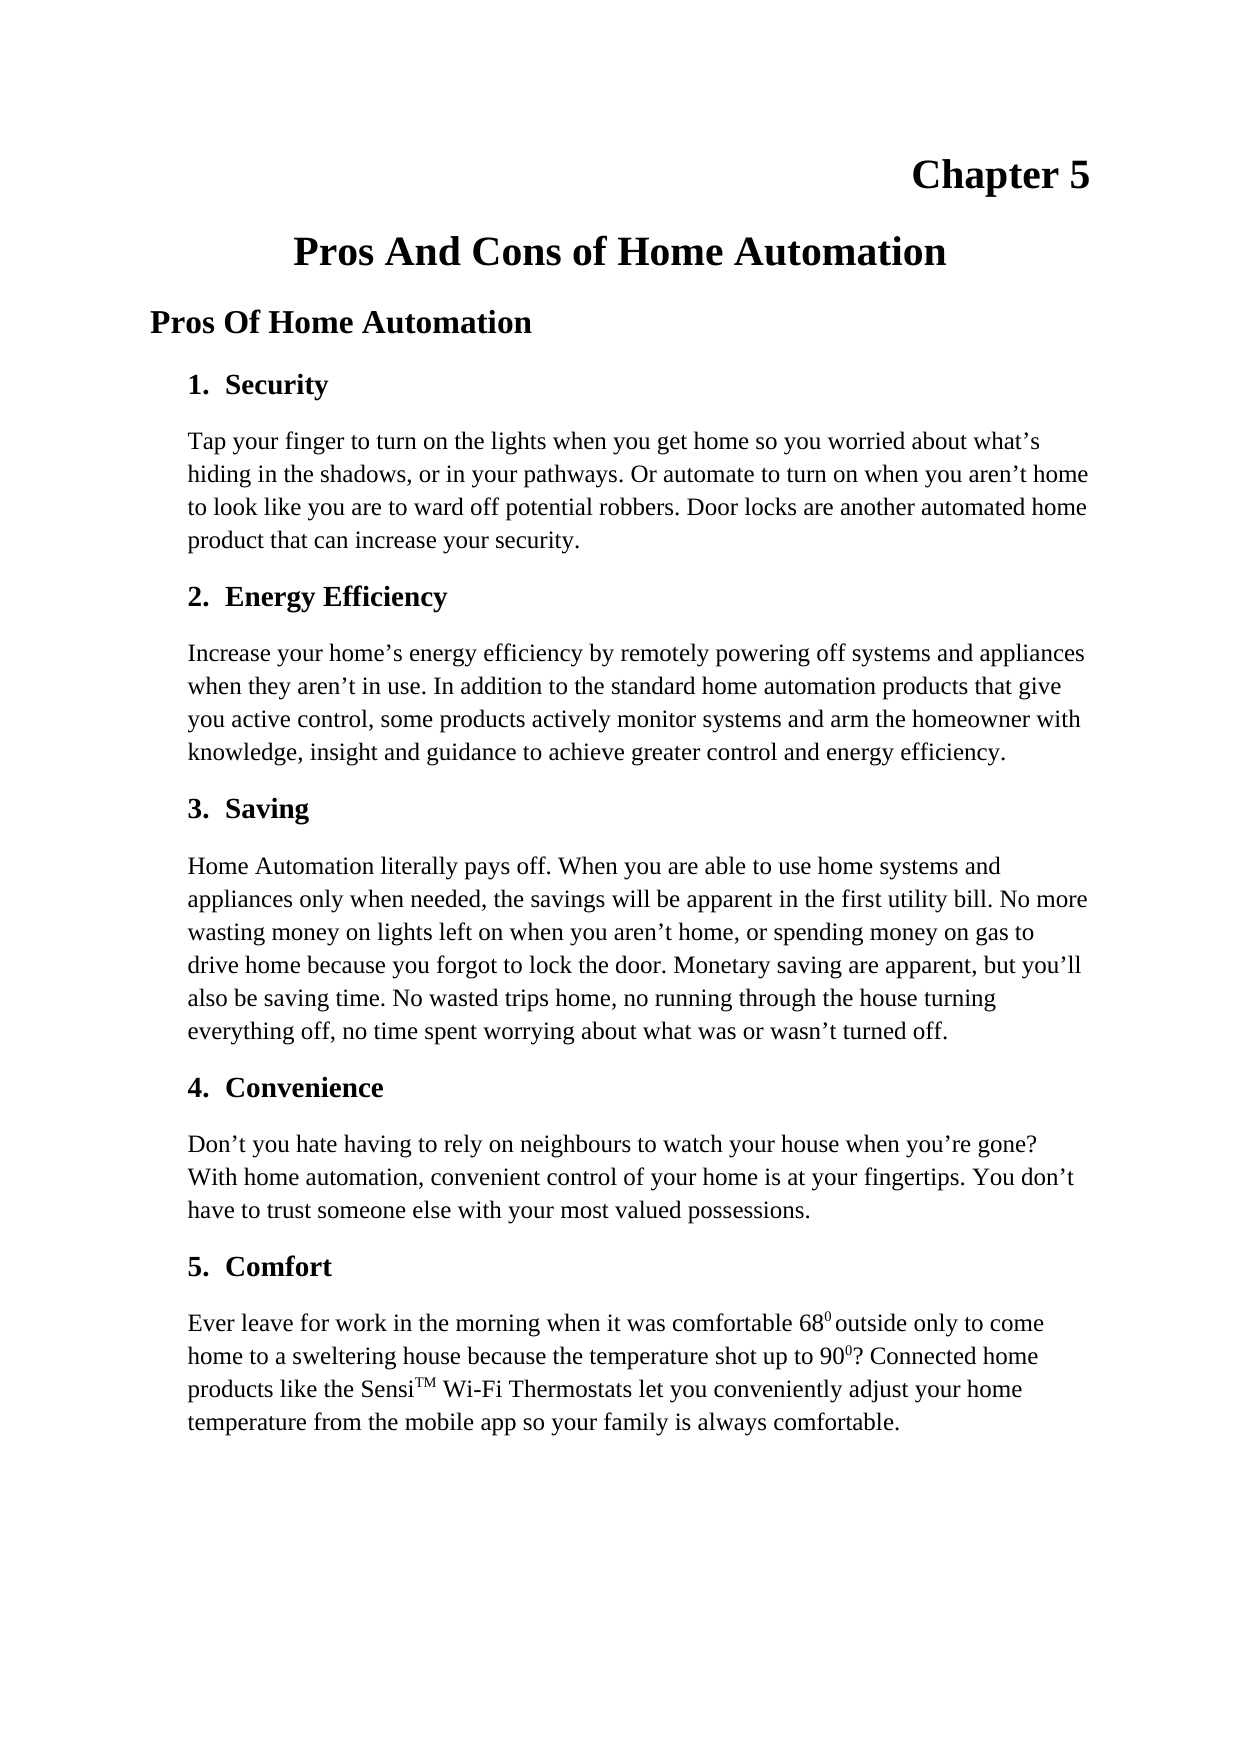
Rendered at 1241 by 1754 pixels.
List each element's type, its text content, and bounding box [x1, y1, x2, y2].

text Chapter 5 [150, 150, 1090, 198]
text Home Automation literally pays off. When you are able to use home systems and appliances only when needed, the savings will be apparent in the first utility bill. No more wasting money on lights left on when you aren’t home, or spending money on gas to drive home because you forgot to lock the door. Monetary saving are apparent, but you’ll also be saving time. No wasted trips home, no running through the house turning everything off, no time spent worrying about what was or wasn’t turned off. [187, 851, 1090, 1044]
list Convenience [187, 1070, 1090, 1103]
text Ever leave for work in the morning when it was comfortable 680 outside only to come home to a sweltering house because the temperature shot up to 900? Connected home products like the SensiTM Wi-Fi Thermostats let you conveniently adjust your home temperature from the mobile app so your family is always comfortable. [187, 1308, 1090, 1436]
list Security [187, 367, 1090, 400]
text Increase your home’s energy efficiency by remotely powering off systems and appliances when they aren’t in use. In addition to the standard home automation products that give you active control, some products actively monitor systems and arm the homeowner with knowledge, insight and guidance to achieve greater control and energy efficiency. [187, 638, 1090, 766]
text Pros And Cons of Home Automation [150, 226, 1090, 274]
text Don’t you hate having to rely on neighbours to watch your house when you’re gone? With home automation, convenient control of your home is at your fingertips. You don’t have to trust someone else with your most valued possessions. [187, 1129, 1090, 1224]
text Pros Of Home Automation [150, 302, 1090, 340]
list Comfort [187, 1249, 1090, 1282]
list Saving [187, 791, 1090, 825]
list Energy Efficiency [187, 579, 1090, 613]
text Tap your finger to turn on the lights when you get home so you worried about what’s hiding in the shadows, or in your pathways. Or automate to turn on when you aren’t home to look like you are to ward off potential robbers. Door locks are another automated home product that can increase your security. [187, 426, 1090, 554]
